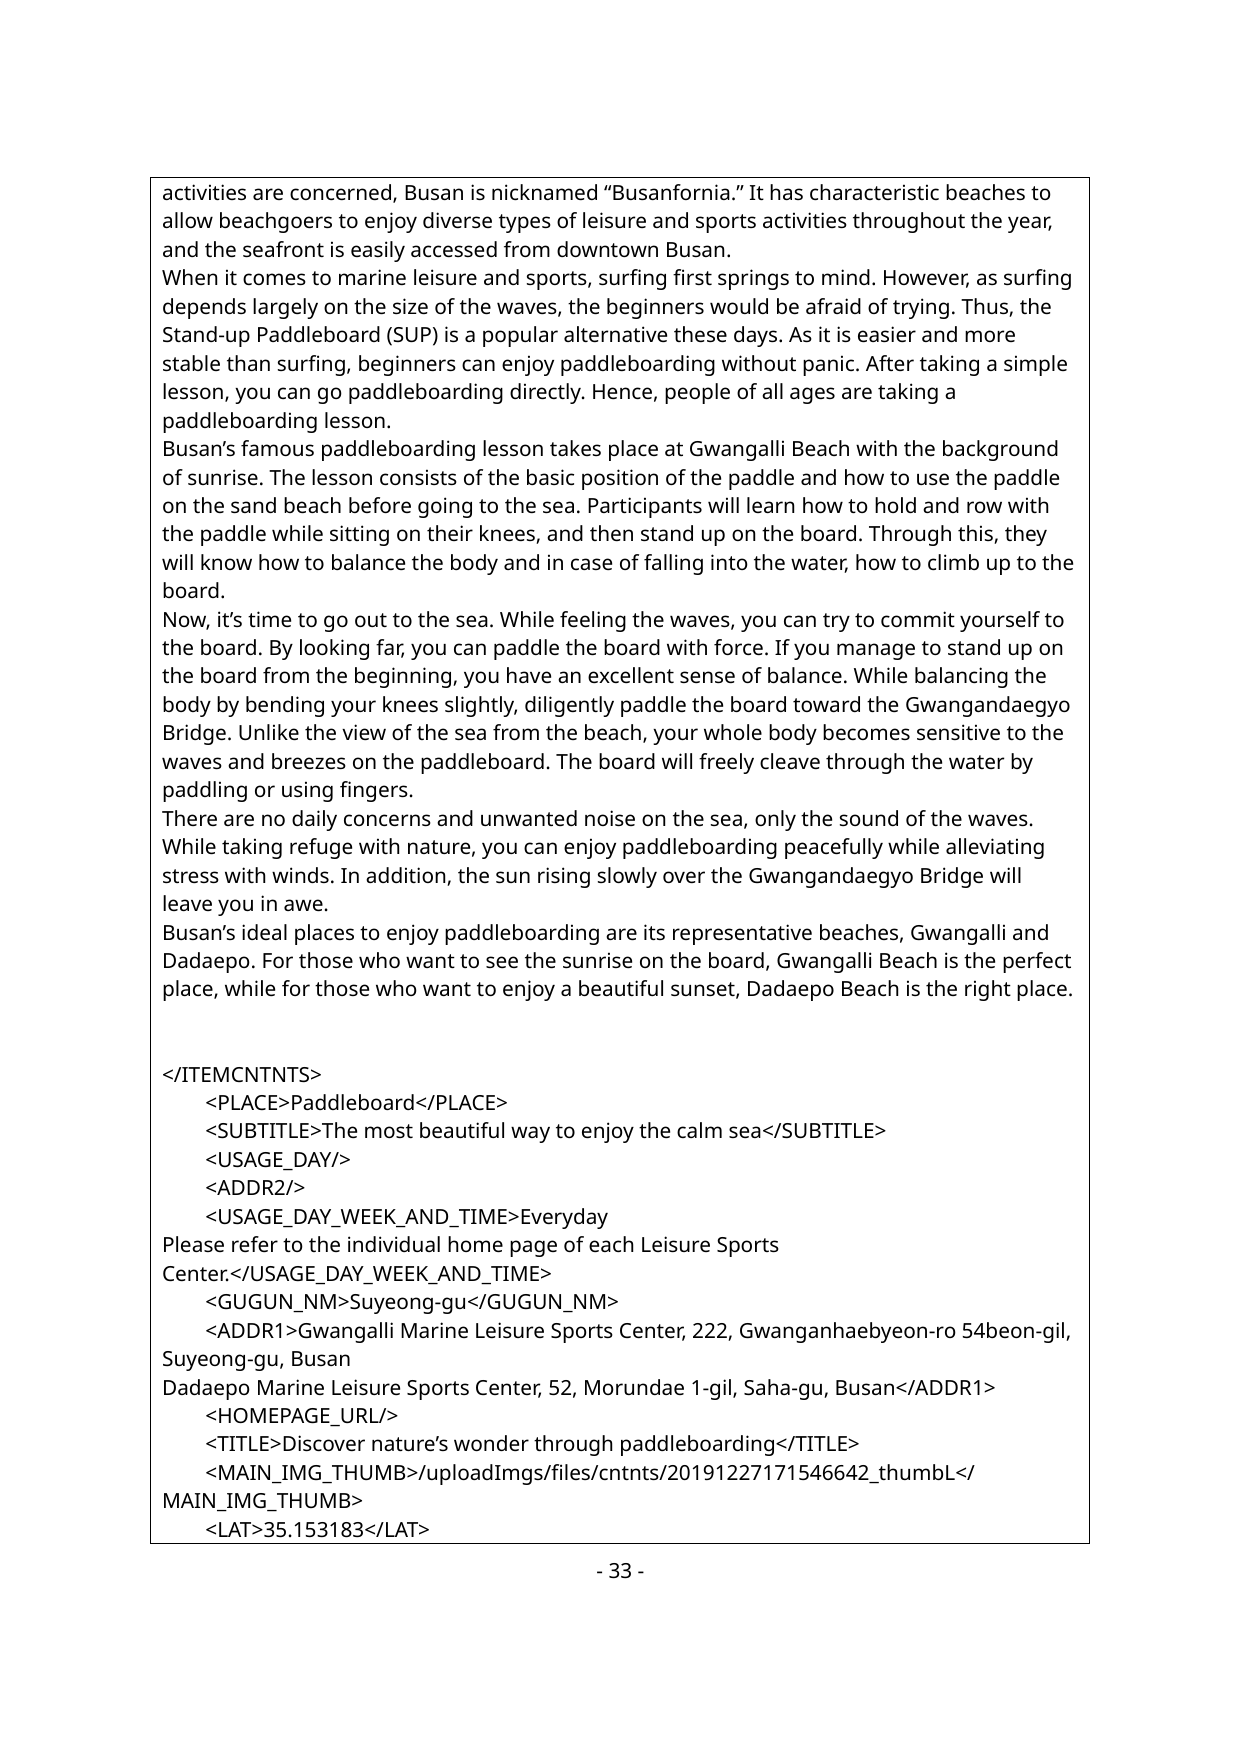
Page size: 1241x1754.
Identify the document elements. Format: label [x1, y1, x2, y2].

table_cell [151, 178, 1089, 1543]
